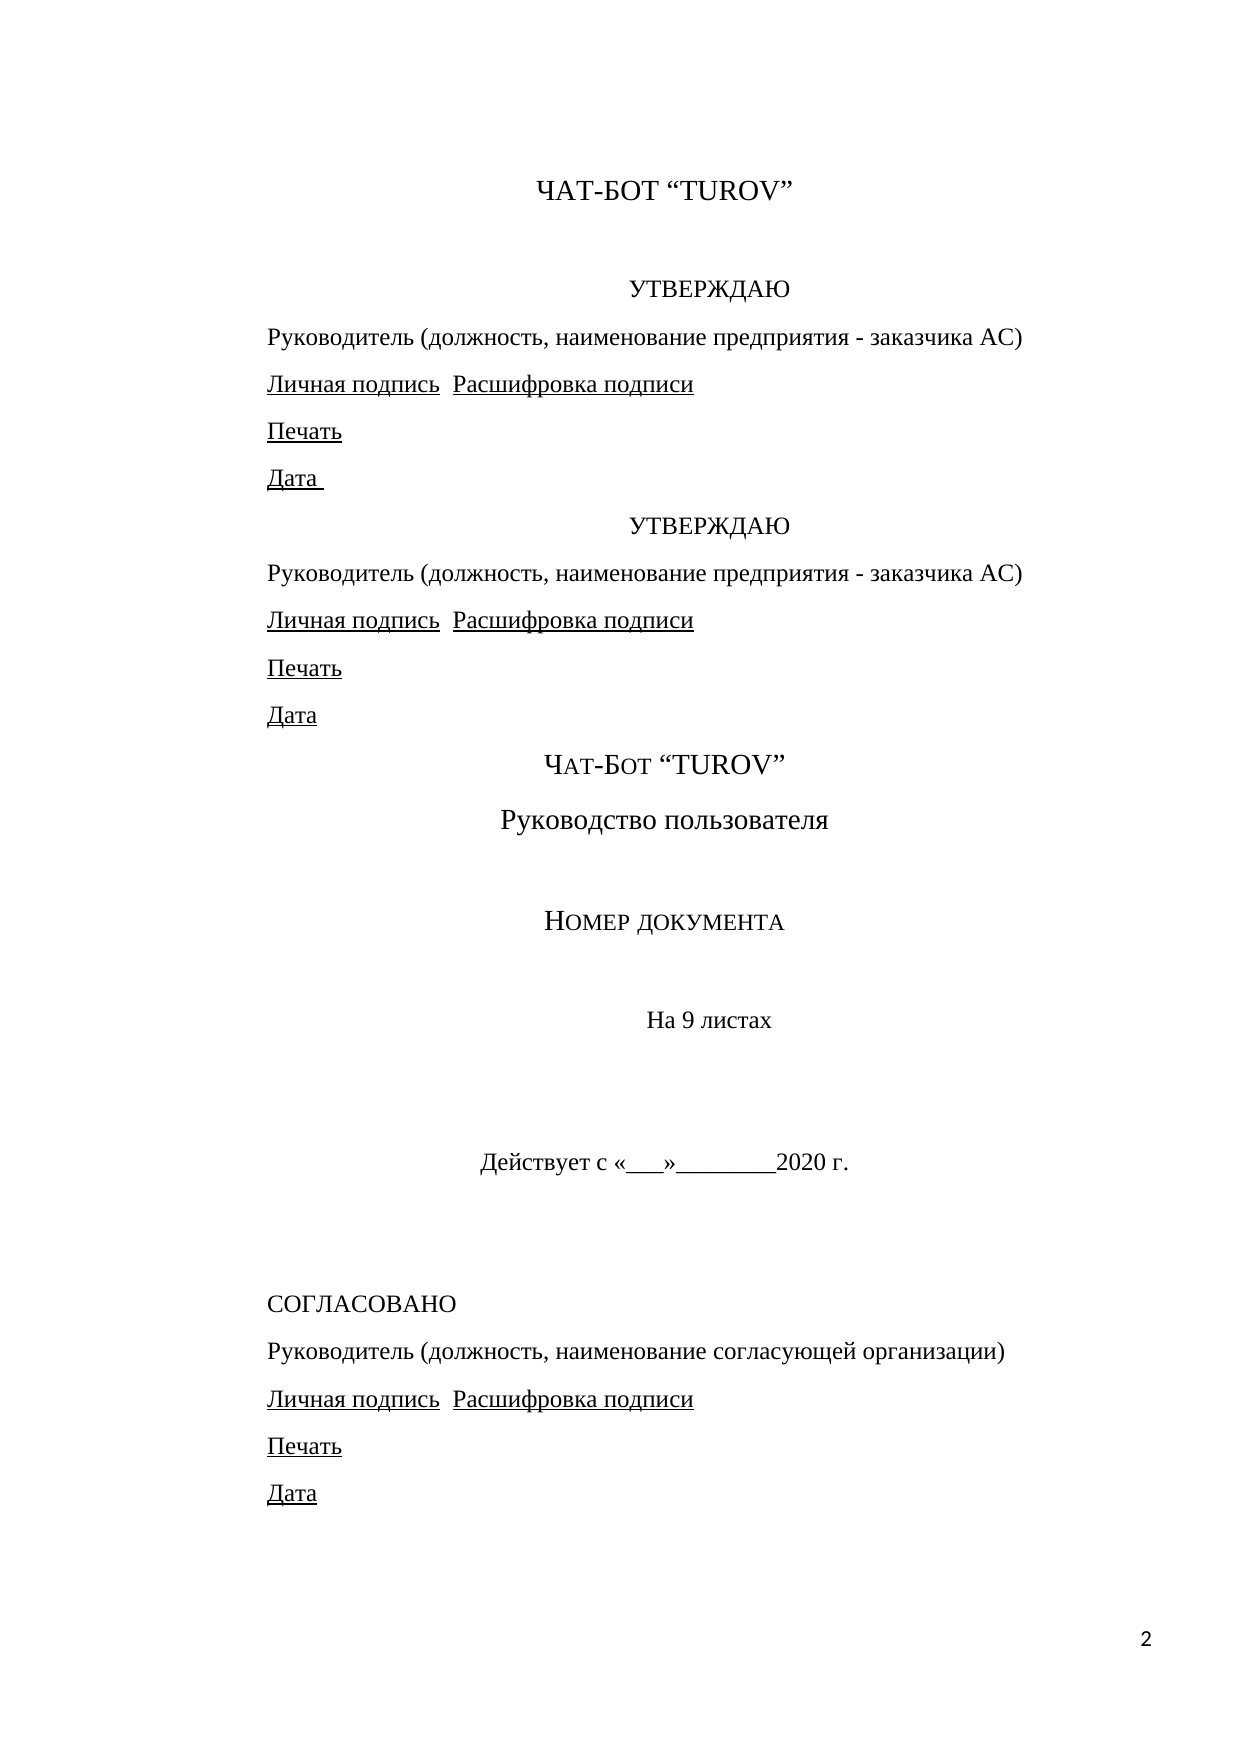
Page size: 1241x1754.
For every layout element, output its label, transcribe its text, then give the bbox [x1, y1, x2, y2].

text Дата [178, 700, 1152, 729]
text Личная подпись Расшифровка подписи [178, 369, 1152, 398]
text Личная подпись Расшифровка подписи [178, 1384, 1152, 1412]
text Действует с «___»________2020 г. [177, 1147, 1152, 1176]
text Дата [178, 463, 1152, 492]
text Личная подпись Расшифровка подписи [178, 605, 1152, 634]
text УТВЕРЖДАЮ [178, 274, 1152, 303]
text СОГЛАСОВАНО [178, 1289, 1152, 1318]
text УТВЕРЖДАЮ [178, 511, 1152, 539]
text Руководство пользователя [177, 802, 1152, 835]
text Номер документа [177, 903, 1152, 937]
text ЧАТ-БОТ “TUROV” [177, 173, 1152, 206]
text Печать [178, 416, 1152, 445]
text Руководитель (должность, наименование согласующей организации) [178, 1336, 1152, 1365]
text Чат-Бот “TUROV” [177, 747, 1152, 781]
text Руководитель (должность, наименование предприятия - заказчика АС) [178, 322, 1152, 350]
text Печать [178, 1431, 1152, 1460]
text На 9 листах [178, 1005, 1152, 1034]
text Руководитель (должность, наименование предприятия - заказчика АС) [178, 558, 1152, 587]
text Печать [178, 653, 1152, 681]
text Дата [178, 1478, 1152, 1507]
